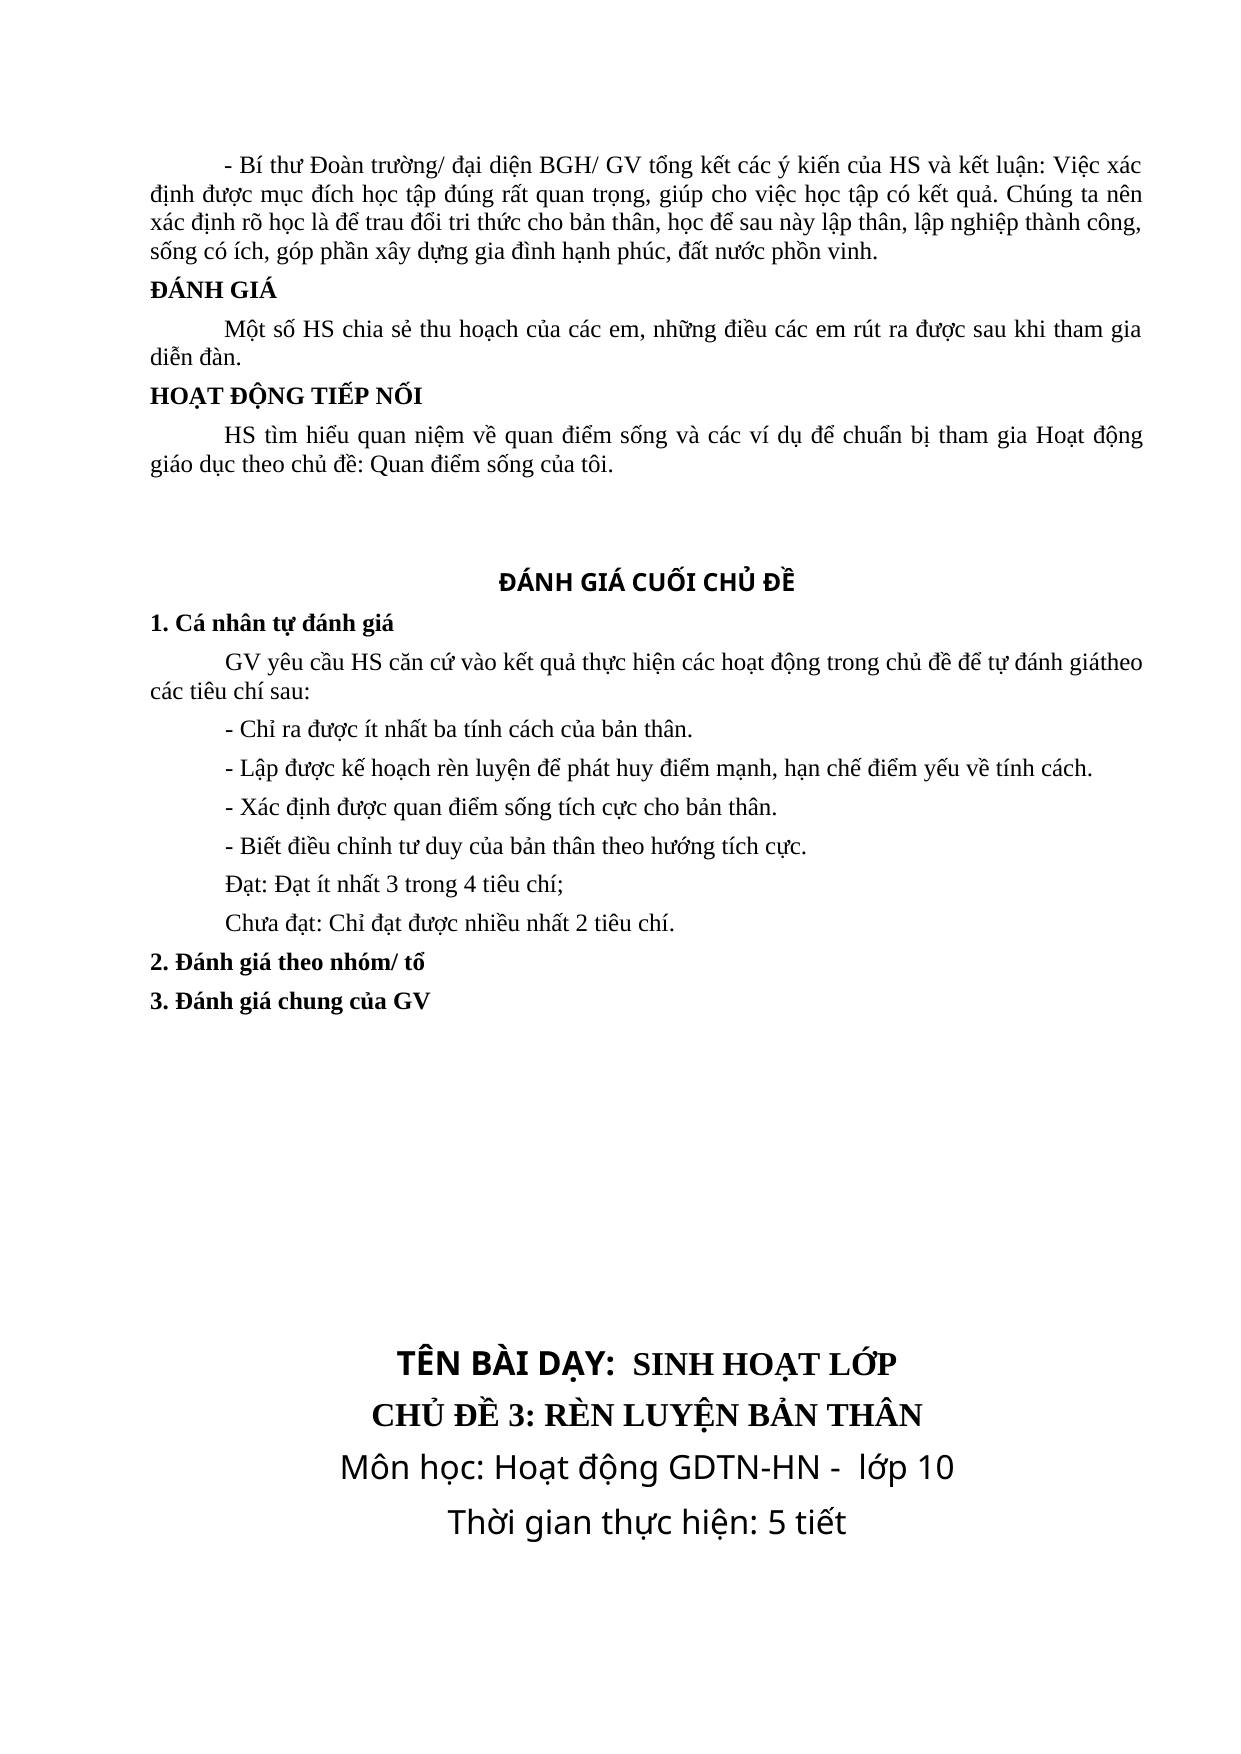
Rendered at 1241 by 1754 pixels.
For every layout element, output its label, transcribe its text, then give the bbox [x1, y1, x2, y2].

text GV yêu cầu HS căn cứ vào kết quả thực hiện các hoạt động trong chủ đề để tự đánh giátheo các tiêu chí sau: [150, 647, 1144, 704]
text Môn học: Hoạt động GDTN-HN - lớp 10 [150, 1444, 1144, 1489]
text - Chỉ ra được ít nhất ba tính cách của bản thân. [150, 714, 1144, 743]
text HOẠT ĐỘNG TIẾP NỐI [150, 381, 1144, 410]
text Thời gian thực hiện: 5 tiết [150, 1499, 1144, 1544]
text CHỦ ĐỀ 3: RÈN LUYỆN BẢN THÂN [150, 1395, 1144, 1434]
text - Biết điều chỉnh tư duy của bản thân theo hướng tích cực. [150, 831, 1144, 859]
text Chưa đạt: Chỉ đạt được nhiều nhất 2 tiêu chí. [150, 908, 1144, 937]
text TÊN BÀI DẠY: SINH HOẠT LỚP [150, 1340, 1144, 1385]
text - Xác định được quan điểm sống tích cực cho bản thân. [150, 792, 1144, 821]
text - Lập được kế hoạch rèn luyện để phát huy điểm mạnh, hạn chế điểm yếu về tính cách. [150, 753, 1144, 782]
text ĐÁNH GIÁ CUỐI CHỦ ĐỀ [150, 564, 1144, 598]
text 3. Đánh giá chung của GV [150, 986, 1144, 1014]
text Một số HS chia sẻ thu hoạch của các em, những điều các em rút ra được sau khi tham gia diễn đàn. [150, 314, 1144, 371]
text - Bí thư Đoàn trường/ đại diện BGH/ GV tổng kết các ý kiến của HS và kết luận: Việc xác định được mục đích học tập đúng rất quan trọng, giúp cho việc học tập có kết quả. Chúng ta nên xác định rõ học là để trau đổi tri thức cho bản thân, học để sau này lập thân, lập nghiệp thành công, sống có ích, góp phần xây dựng gia đình hạnh phúc, đất nước phồn vinh. [150, 150, 1144, 265]
text 2. Đánh giá theo nhóm/ tổ [150, 947, 1144, 976]
text 1. Cá nhân tự đánh giá [150, 608, 1144, 637]
text ĐÁNH GIÁ [150, 275, 1144, 304]
text HS tìm hiểu quan niệm về quan điểm sống và các ví dụ để chuẩn bị tham gia Hoạt động giáo dục theo chủ đề: Quan điểm sống của tôi. [150, 420, 1144, 477]
text Đạt: Đạt ít nhất 3 trong 4 tiêu chí; [150, 869, 1144, 898]
